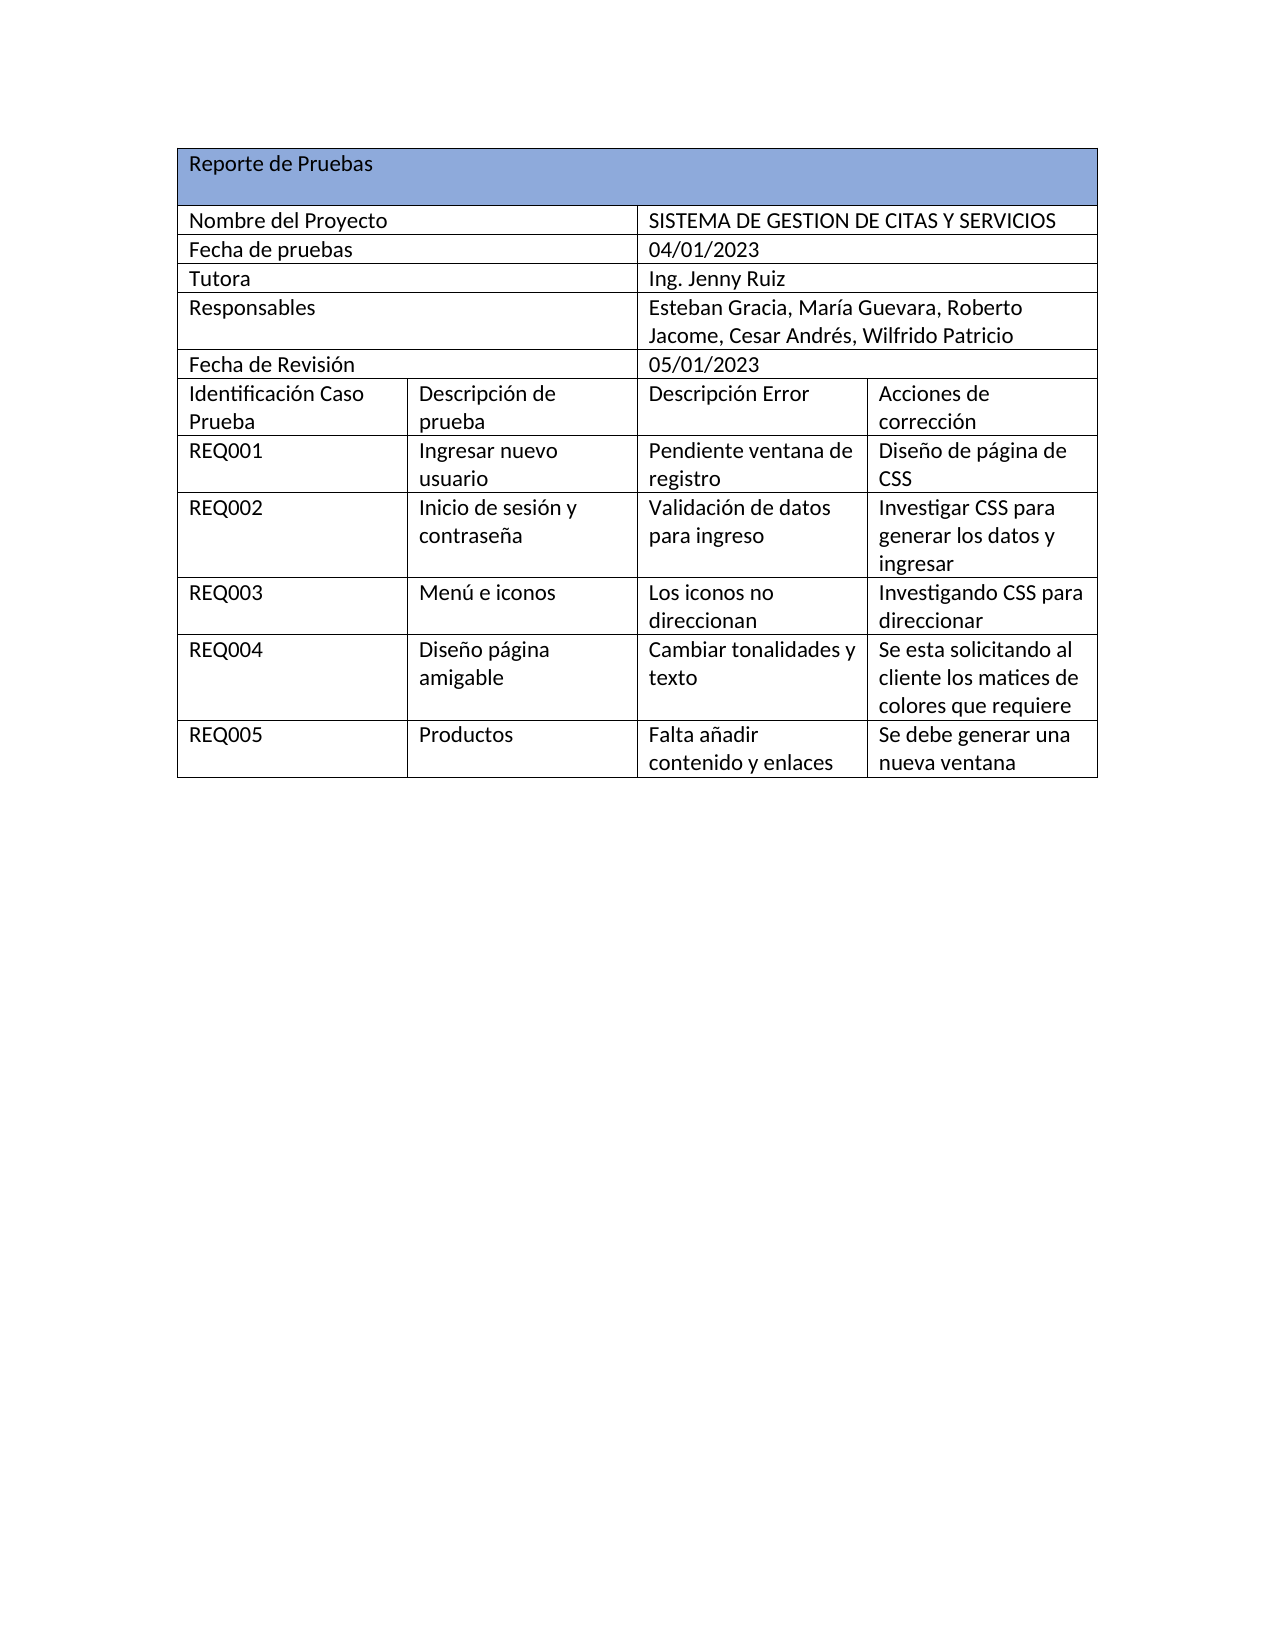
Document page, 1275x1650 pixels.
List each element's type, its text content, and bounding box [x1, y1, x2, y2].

table_cell Acciones de corrección [868, 379, 1097, 435]
table_cell Esteban Gracia, María Guevara, Roberto Jacome, Cesar Andrés, Wilfrido Patricio [638, 293, 1097, 349]
table_cell Responsables [178, 293, 637, 349]
table_cell Fecha de pruebas [178, 235, 637, 263]
table_cell Nombre del Proyecto [178, 206, 637, 234]
table_cell Diseño página amigable [408, 635, 637, 719]
table_cell Productos [408, 721, 637, 777]
table_cell REQ003 [178, 578, 407, 634]
table_cell Pendiente ventana de registro [638, 436, 867, 492]
table_cell SISTEMA DE GESTION DE CITAS Y SERVICIOS [638, 206, 1097, 234]
table_cell Se debe generar una nueva ventana [868, 721, 1097, 777]
table_cell Identificación Caso Prueba [178, 379, 407, 435]
table_cell REQ005 [178, 721, 407, 777]
table_cell Inicio de sesión y contraseña [408, 493, 637, 577]
table_cell Tutora [178, 264, 637, 292]
table_cell Descripción de prueba [408, 379, 637, 435]
table_cell Investigar CSS para generar los datos y ingresar [868, 493, 1097, 577]
table_cell Menú e iconos [408, 578, 637, 634]
table_cell 05/01/2023 [638, 350, 1097, 378]
table_cell Investigando CSS para direccionar [868, 578, 1097, 634]
table_cell Ing. Jenny Ruiz [638, 264, 1097, 292]
table_cell REQ004 [178, 635, 407, 719]
table_cell 04/01/2023 [638, 235, 1097, 263]
table_cell Cambiar tonalidades y texto [638, 635, 867, 719]
table_cell Se esta solicitando al cliente los matices de colores que requiere [868, 635, 1097, 719]
table_cell Descripción Error [638, 379, 867, 435]
table_cell Validación de datos para ingreso [638, 493, 867, 577]
table_cell Los iconos no direccionan [638, 578, 867, 634]
table_cell Diseño de página de CSS [868, 436, 1097, 492]
table_cell Falta añadir contenido y enlaces [638, 721, 867, 777]
table_cell REQ002 [178, 493, 407, 577]
table_cell Ingresar nuevo usuario [408, 436, 637, 492]
table_header Reporte de Pruebas [178, 149, 1097, 205]
table_cell REQ001 [178, 436, 407, 492]
table_cell Fecha de Revisión [178, 350, 637, 378]
